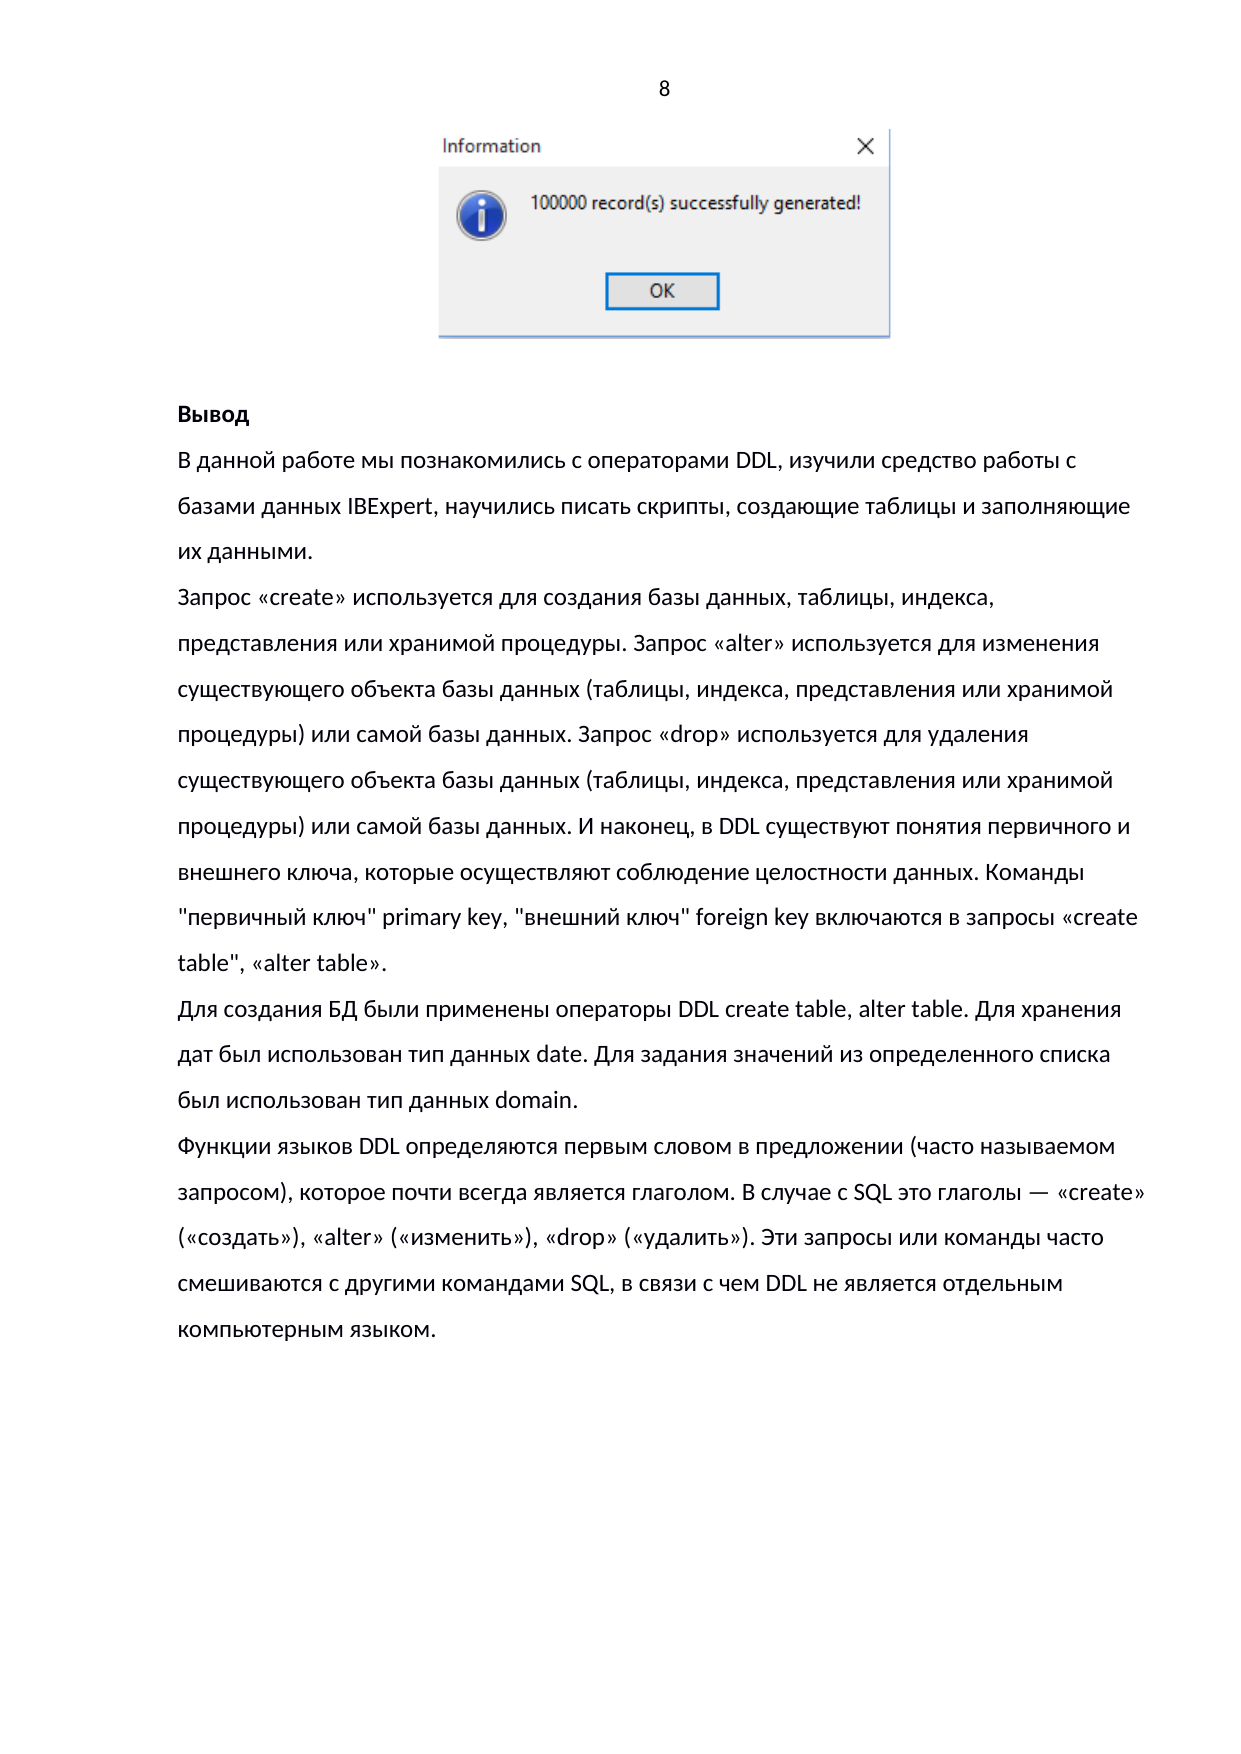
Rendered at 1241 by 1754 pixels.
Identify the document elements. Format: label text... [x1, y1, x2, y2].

text Для создания БД были применены операторы DDL create table, alter table. Для хранения дат был использован тип данных date. Для задания значений из определенного списка был использован тип данных domain. [177, 993, 1152, 1115]
text Запрос «create» используется для создания базы данных, таблицы, индекса, представления или хранимой процедуры. Запрос «alter» используется для изменения существующего объекта базы данных (таблицы, индекса, представления или хранимой процедуры) или самой базы данных. Запрос «drop» используется для удаления существующего объекта базы данных (таблицы, индекса, представления или хранимой процедуры) или самой базы данных. И наконец, в DDL существуют понятия первичного и внешнего ключа, которые осуществляют соблюдение целостности данных. Команды "первичный ключ" primary key, "внешний ключ" foreign key включаются в запросы «create table", «alter table». [177, 581, 1152, 978]
text Вывод [177, 398, 1152, 429]
text В данной работе мы познакомились с операторами DDL, изучили средство работы с базами данных IBExpert, научились писать скрипты, создающие таблицы и заполняющие их данными. [177, 444, 1152, 566]
text Функции языков DDL определяются первым словом в предложении (часто называемом запросом), которое почти всегда является глаголом. В случае с SQL это глаголы — «create» («создать»), «alter» («изменить»), «drop» («удалить»). Эти запросы или команды часто смешиваются с другими командами SQL, в связи с чем DDL не является отдельным компьютерным языком. [177, 1130, 1152, 1343]
picture [438, 129, 891, 339]
